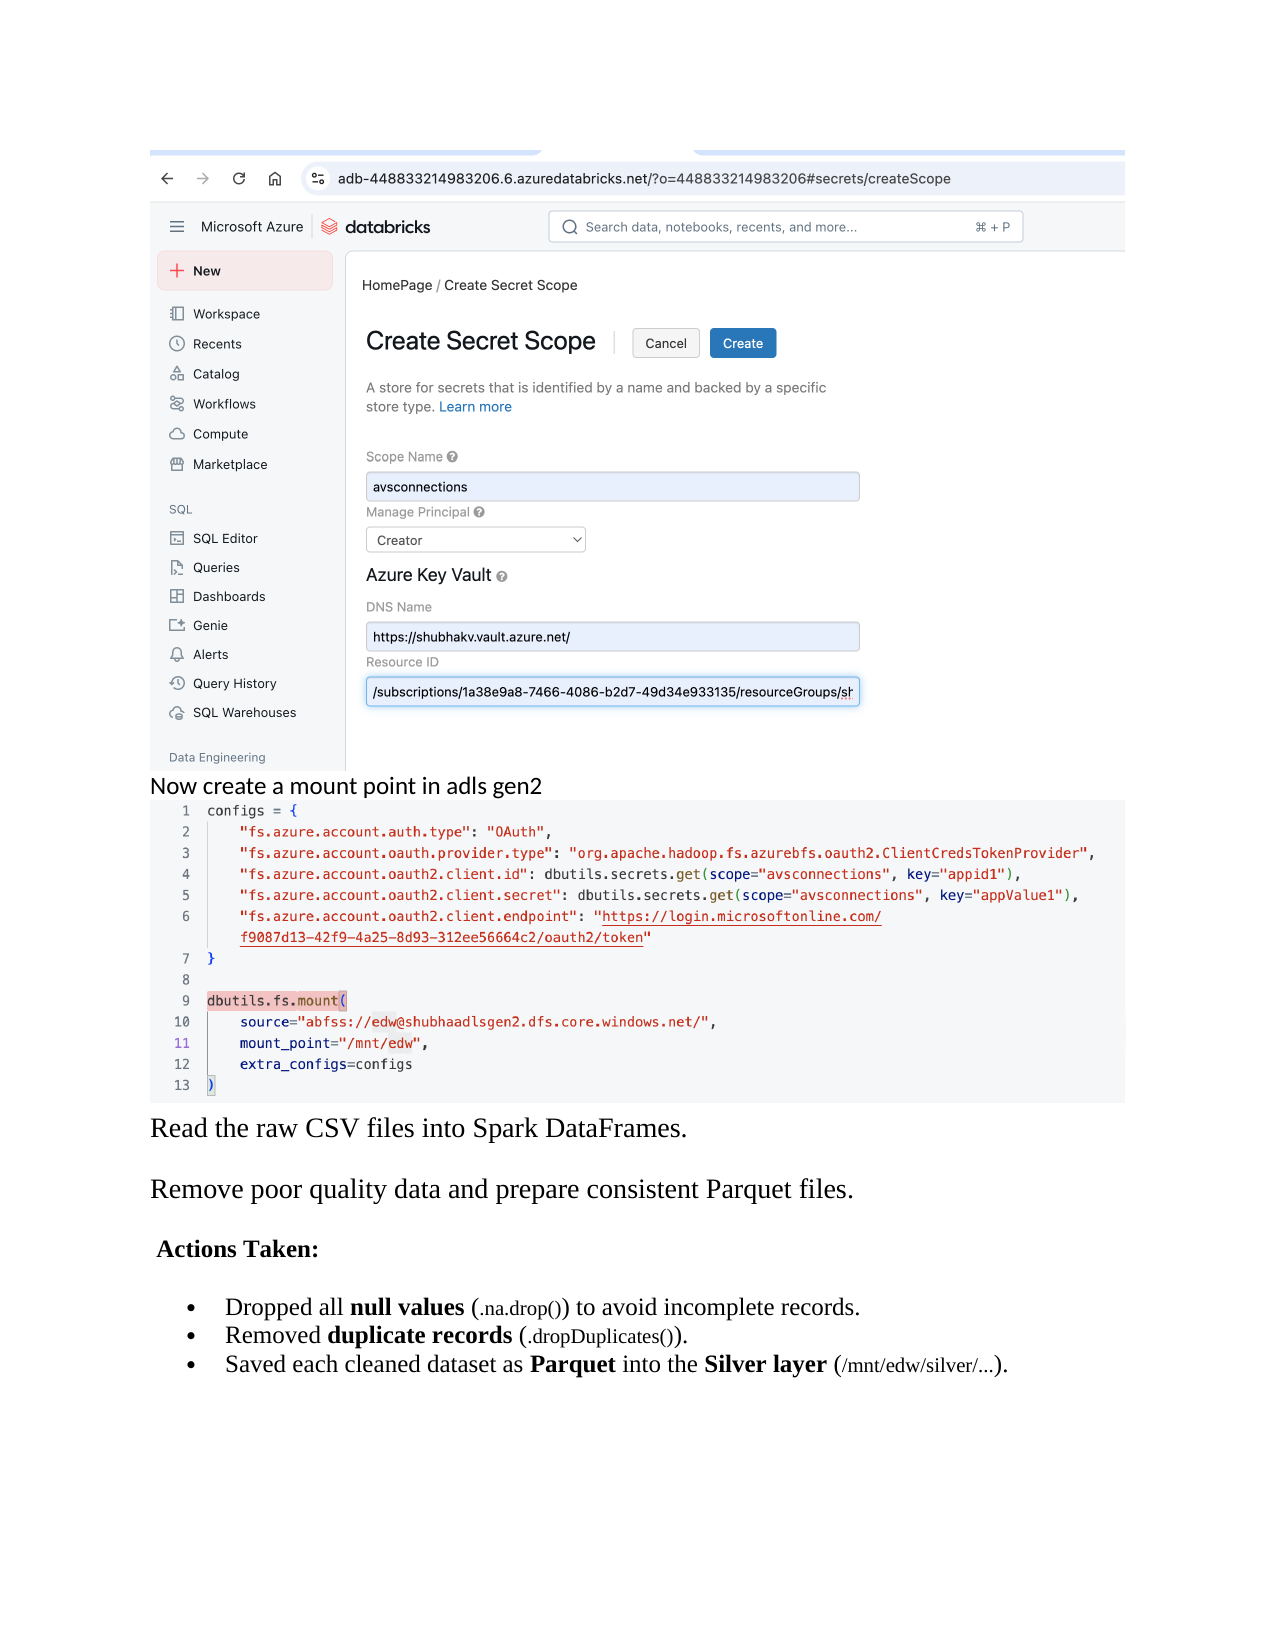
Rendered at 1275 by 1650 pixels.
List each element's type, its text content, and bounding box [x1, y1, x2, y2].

text Actions Taken: [150, 1234, 1125, 1262]
text Microsoft Entra ID Manage App Registration Create a service Principle copy application ID and Tenant ID go to clien services and create a new secrete copy secrete value and create secrete (app ID and app Value ) in keyvalue Create a scope in databricks Now create a mount point in adls gen2 Read the raw CSV files into Spark DataFrames. [150, 771, 1125, 800]
text Microsoft Entra ID Manage App Registration Create a service Principle copy application ID and Tenant ID go to clien services and create a new secrete copy secrete value and create secrete (app ID and app Value ) in keyvalue Create a scope in databricks Now create a mount point in adls gen2 Read the raw CSV files into Spark DataFrames. [150, 1103, 1125, 1143]
list Saved each cleaned dataset as Parquet into the Silver layer (/mnt/edw/silver/...). [187, 1349, 1125, 1378]
list Removed duplicate records (.dropDuplicates()). [187, 1320, 1125, 1349]
picture [150, 150, 1125, 771]
picture [150, 800, 1125, 1103]
list Dropped all null values (.na.drop()) to avoid incomplete records. [187, 1292, 1125, 1320]
text Remove poor quality data and prepare consistent Parquet files. [150, 1172, 1125, 1204]
